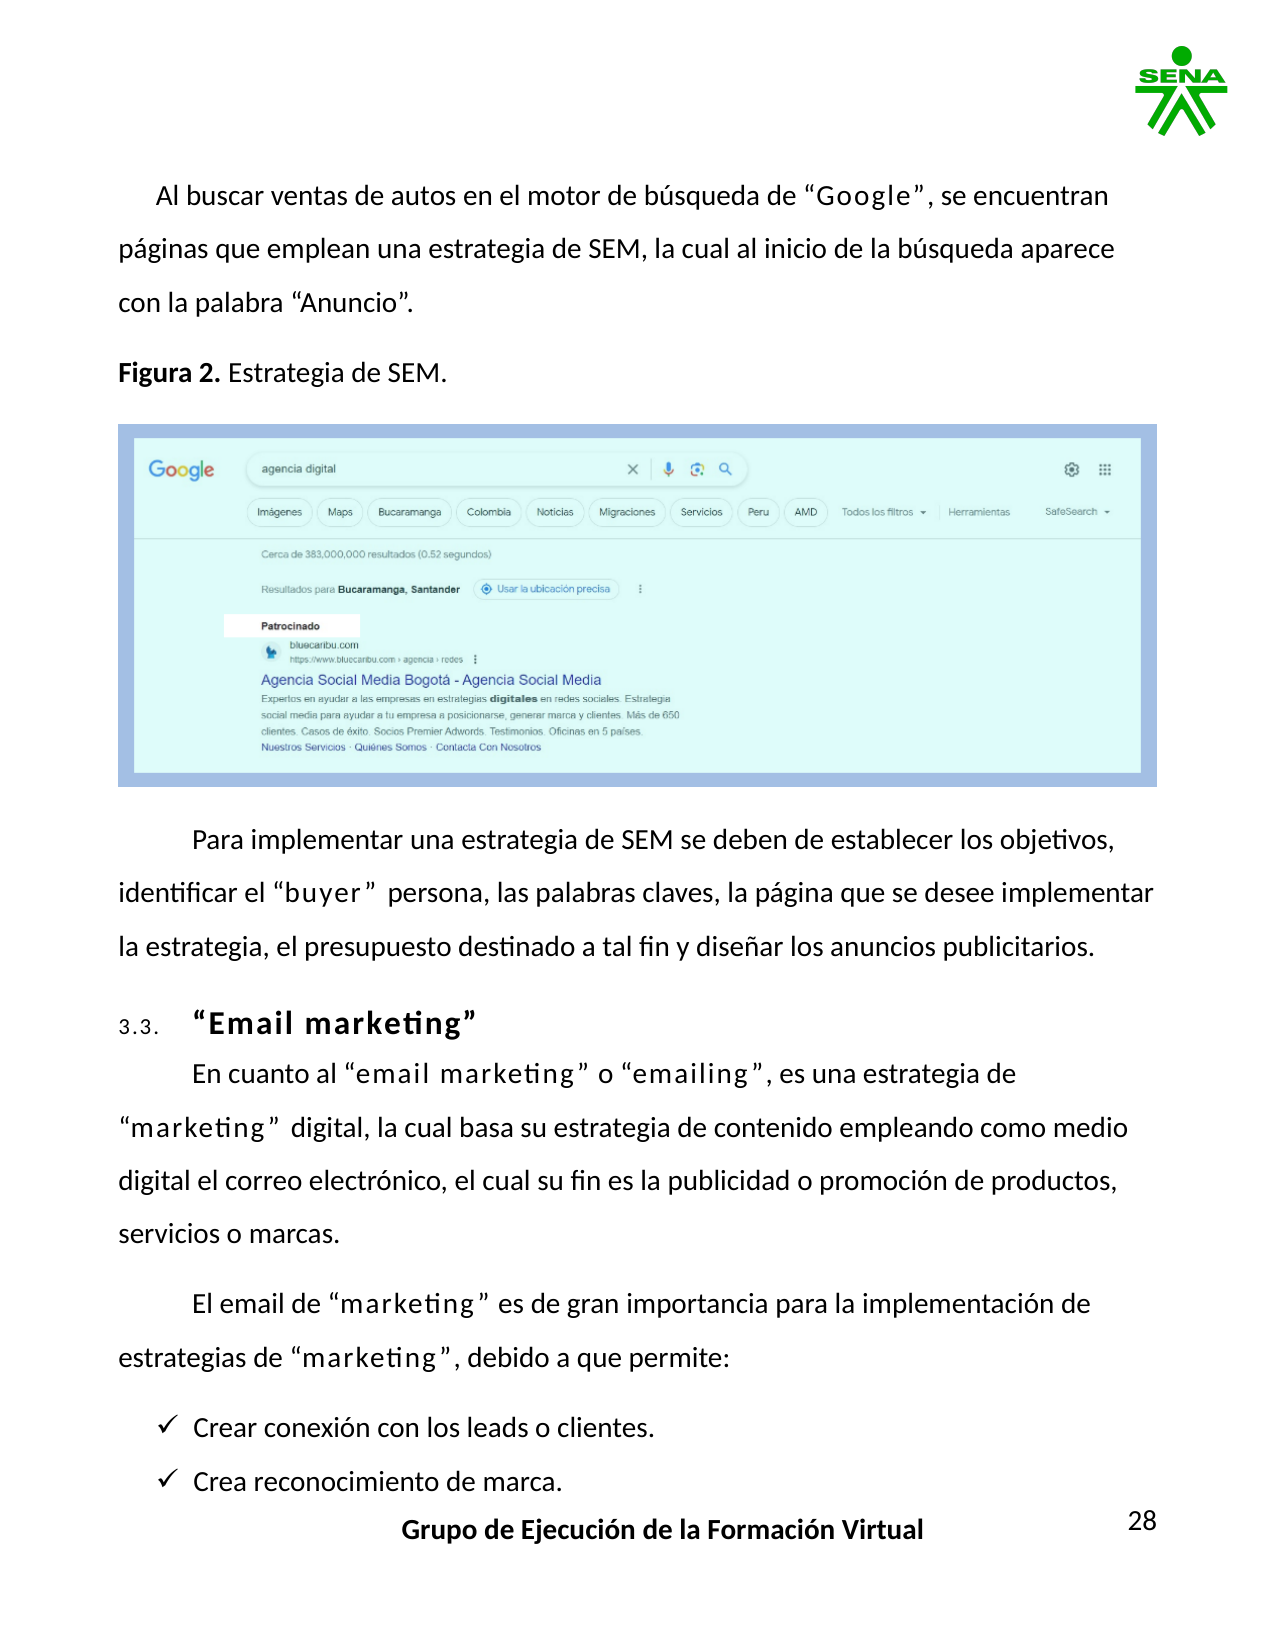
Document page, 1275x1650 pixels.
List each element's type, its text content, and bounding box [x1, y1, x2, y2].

list Crear conexión con los leads o clientes. [156, 1409, 1157, 1445]
text Figura 2. Estrategia de SEM. [118, 354, 1157, 390]
text Para implementar una estrategia de SEM se deben de establecer los objetivos, identificar el “buyer” persona, las palabras claves, la página que se desee implementar la estrategia, el presupuesto destinado a tal fin y diseñar los anuncios publicitarios. [118, 821, 1157, 963]
text El email de “marketing” es de gran importancia para la implementación de estrategias de “marketing”, debido a que permite: [118, 1286, 1157, 1375]
list Crea reconocimiento de marca. [156, 1463, 1157, 1498]
picture [118, 424, 1157, 787]
text En cuanto al “email marketing” o “emailing”, es una estrategia de “marketing” digital, la cual basa su estrategia de contenido empleando como medio digital el correo electrónico, el cual su fin es la publicidad o promoción de productos, servicios o marcas. [118, 1055, 1157, 1251]
text Al buscar ventas de autos en el motor de búsqueda de “Google”, se encuentran páginas que emplean una estrategia de SEM, la cual al inicio de la búsqueda aparece con la palabra “Anuncio”. [118, 177, 1157, 320]
subtitle “Email marketing” [118, 1002, 1157, 1043]
picture [1135, 46, 1228, 136]
